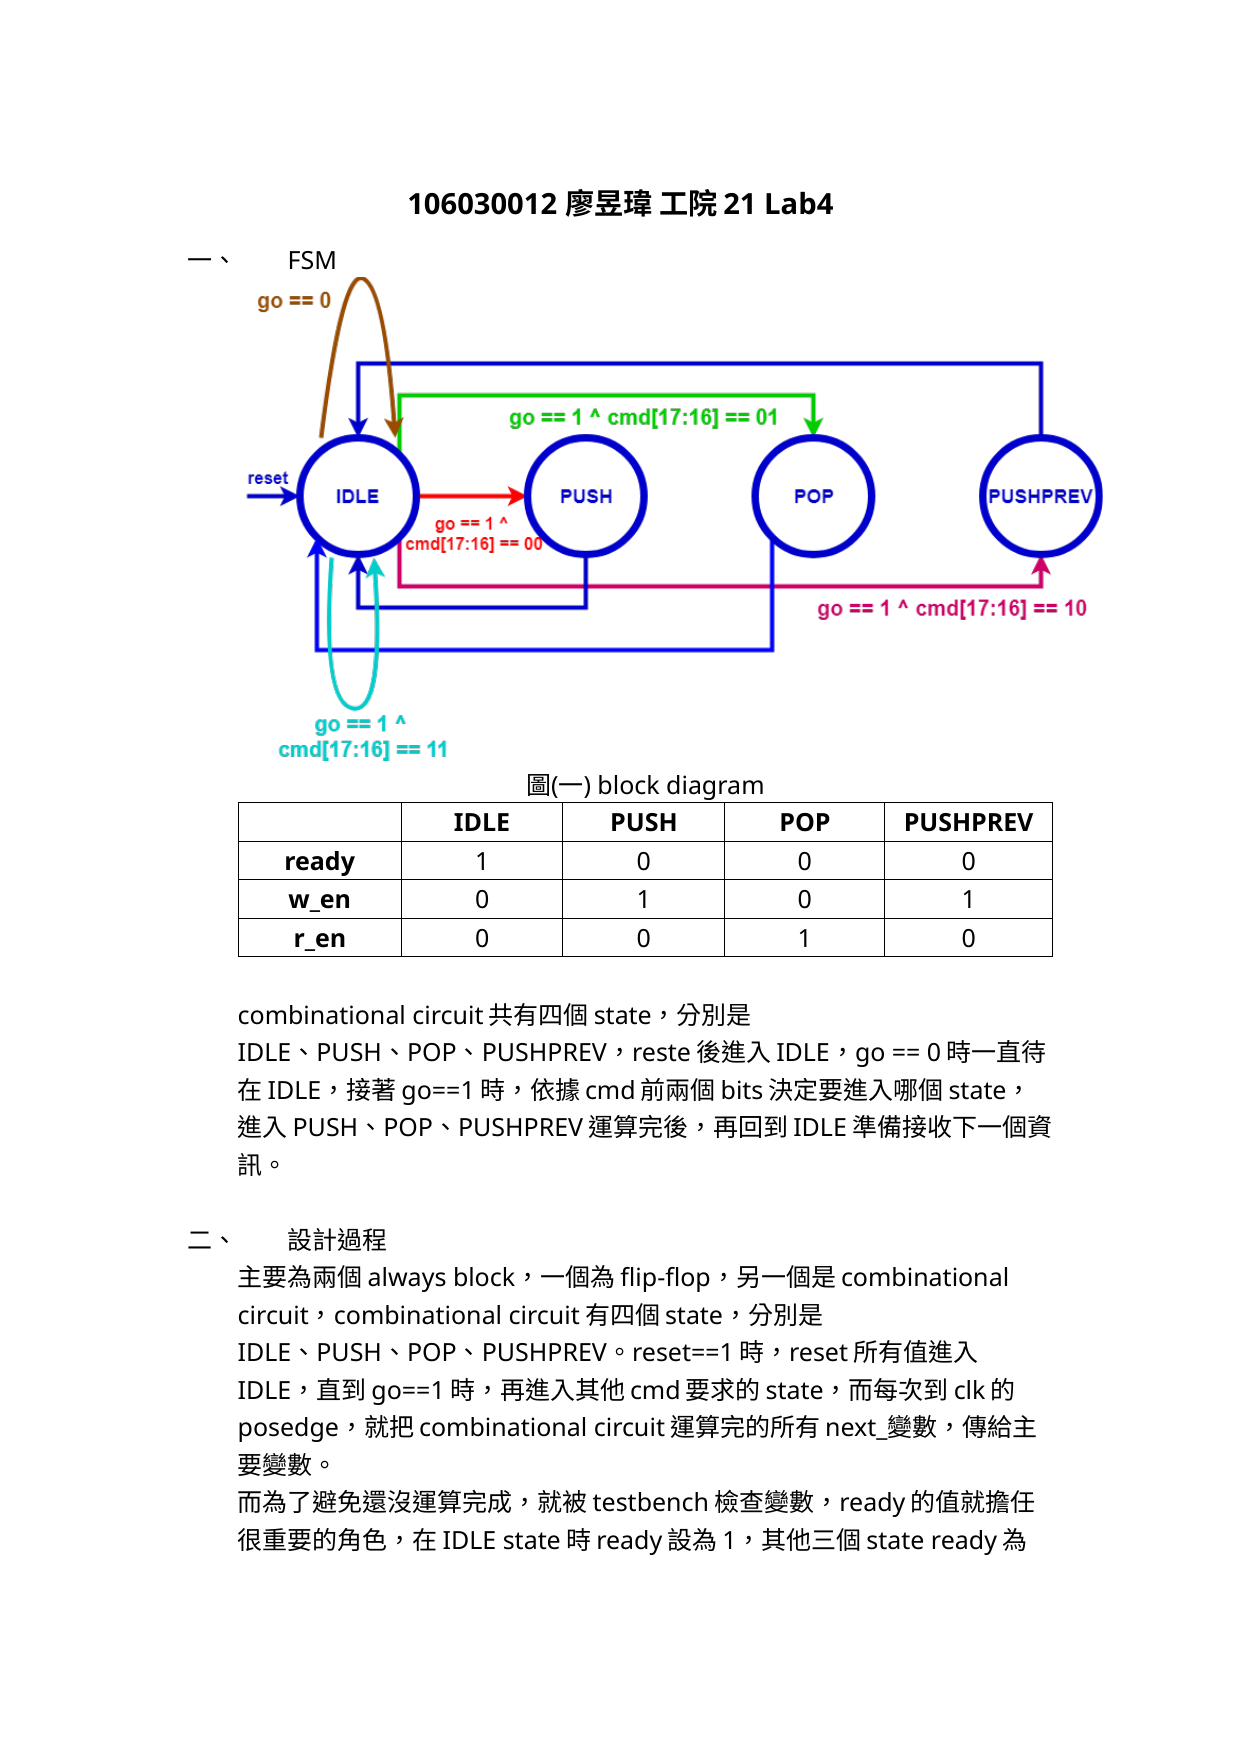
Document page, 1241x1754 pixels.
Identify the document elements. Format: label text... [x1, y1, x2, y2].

table_cell r_en [239, 919, 401, 956]
table_cell 1 [725, 919, 884, 956]
table_header IDLE [402, 803, 562, 841]
table_cell 1 [563, 880, 724, 918]
table_header [239, 803, 401, 841]
table_cell 1 [885, 880, 1052, 918]
table_header PUSHPREV [885, 803, 1052, 841]
list 主要為兩個always block，一個為flip-flop，另一個是combinational circuit，combinational circuit有四個state，分別是IDLE、PUSH、POP、PUSHPREV。reset==1時，reset所有值進入IDLE，直到go==1時，再進入其他cmd要求的state，而每次到clk的posedge，就把combinational circuit運算完的所有next_變數，傳給主要變數。 [237, 1257, 1053, 1482]
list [237, 1482, 1053, 1557]
table_cell w_en [239, 880, 401, 918]
table_cell ready [239, 842, 401, 879]
table_cell 0 [402, 880, 562, 918]
list 設計過程 [187, 1220, 1053, 1257]
table_cell 0 [885, 842, 1052, 879]
table_cell 0 [725, 842, 884, 879]
table_cell 0 [563, 919, 724, 956]
table_cell 0 [885, 919, 1052, 956]
list combinational circuit共有四個state，分別是IDLE、PUSH、POP、PUSHPREV，reste後進入IDLE，go == 0時一直待在IDLE，接著go==1時，依據cmd前兩個bits決定要進入哪個state，進入PUSH、POP、PUSHPREV運算完後，再回到IDLE準備接收下一個資訊。 [237, 995, 1053, 1182]
list 圖(一) block diagram [237, 764, 1053, 802]
table_header PUSH [563, 803, 724, 841]
table_cell 0 [725, 880, 884, 918]
picture [237, 277, 1103, 761]
list FSM [187, 239, 1053, 277]
table_cell 1 [402, 842, 562, 879]
table_header POP [725, 803, 884, 841]
text 106030012 廖昱瑋 工院21 Lab4 [187, 164, 1053, 239]
table_cell 0 [563, 842, 724, 879]
table_cell 0 [402, 919, 562, 956]
